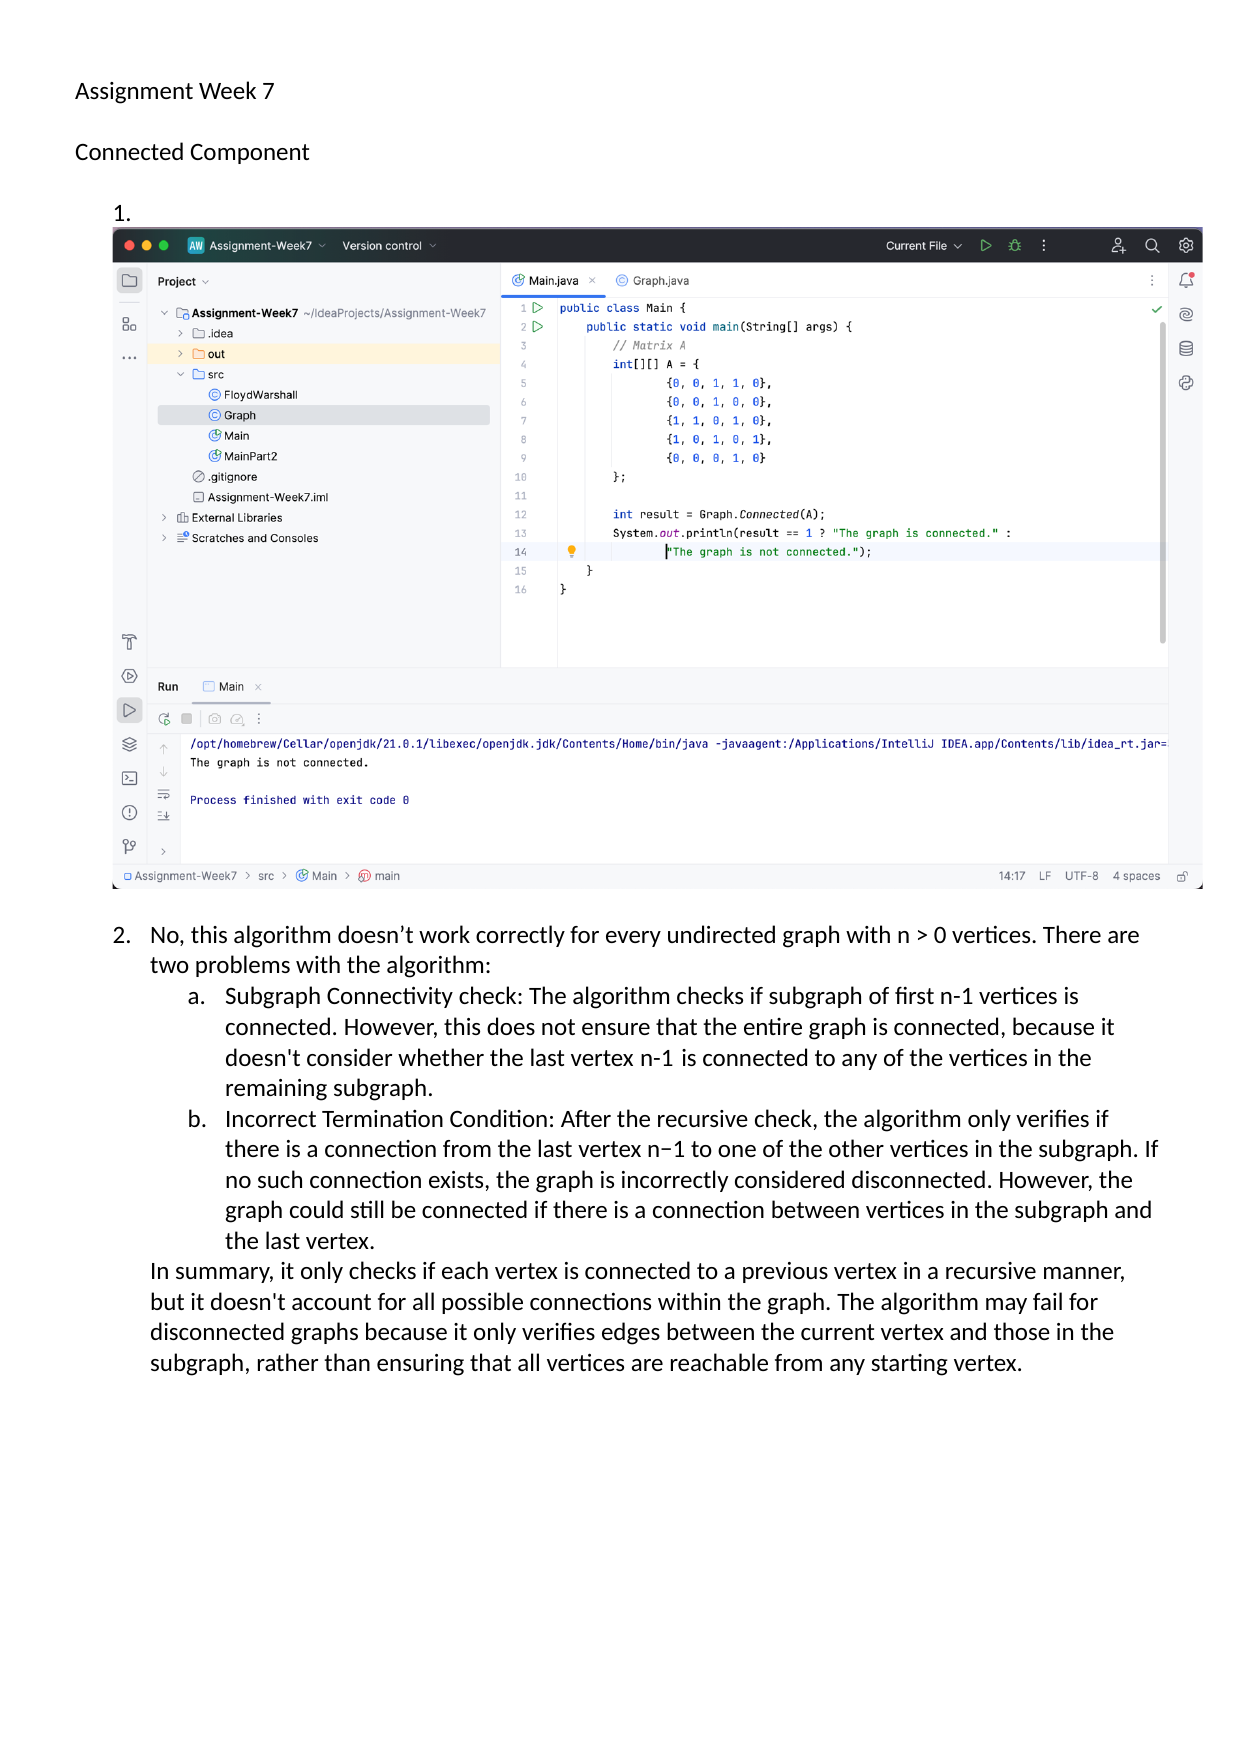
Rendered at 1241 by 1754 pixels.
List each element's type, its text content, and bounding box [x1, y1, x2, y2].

text Assignment Week 7 [75, 75, 1165, 106]
text In summary, it only checks if each vertex is connected to a previous vertex in a recursive manner, but it doesn't account for all possible connections within the graph. The algorithm may fail for disconnected graphs because it only verifies edges between the current vertex and those in the subgraph, rather than ensuring that all vertices are reachable from any starting vertex. [150, 1255, 1165, 1377]
list No, this algorithm doesn’t work correctly for every undirected graph with n > 0 vertices. There are two problems with the algorithm: [112, 919, 1165, 980]
list Incorrect Termination Condition: After the recursive check, the algorithm only verifies if there is a connection from the last vertex n−1 to one of the other vertices in the subgraph. If no such connection exists, the graph is incorrectly considered disconnected. However, the graph could still be connected if there is a connection between vertices in the subgraph and the last vertex. [187, 1103, 1165, 1255]
picture [112, 227, 1203, 889]
text Connected Component [75, 136, 1165, 167]
list Subgraph Connectivity check: The algorithm checks if subgraph of first n-1 vertices is connected. However, this does not ensure that the entire graph is connected, because it doesn't consider whether the last vertex n-1 is connected to any of the vertices in the remaining subgraph. [187, 980, 1165, 1103]
